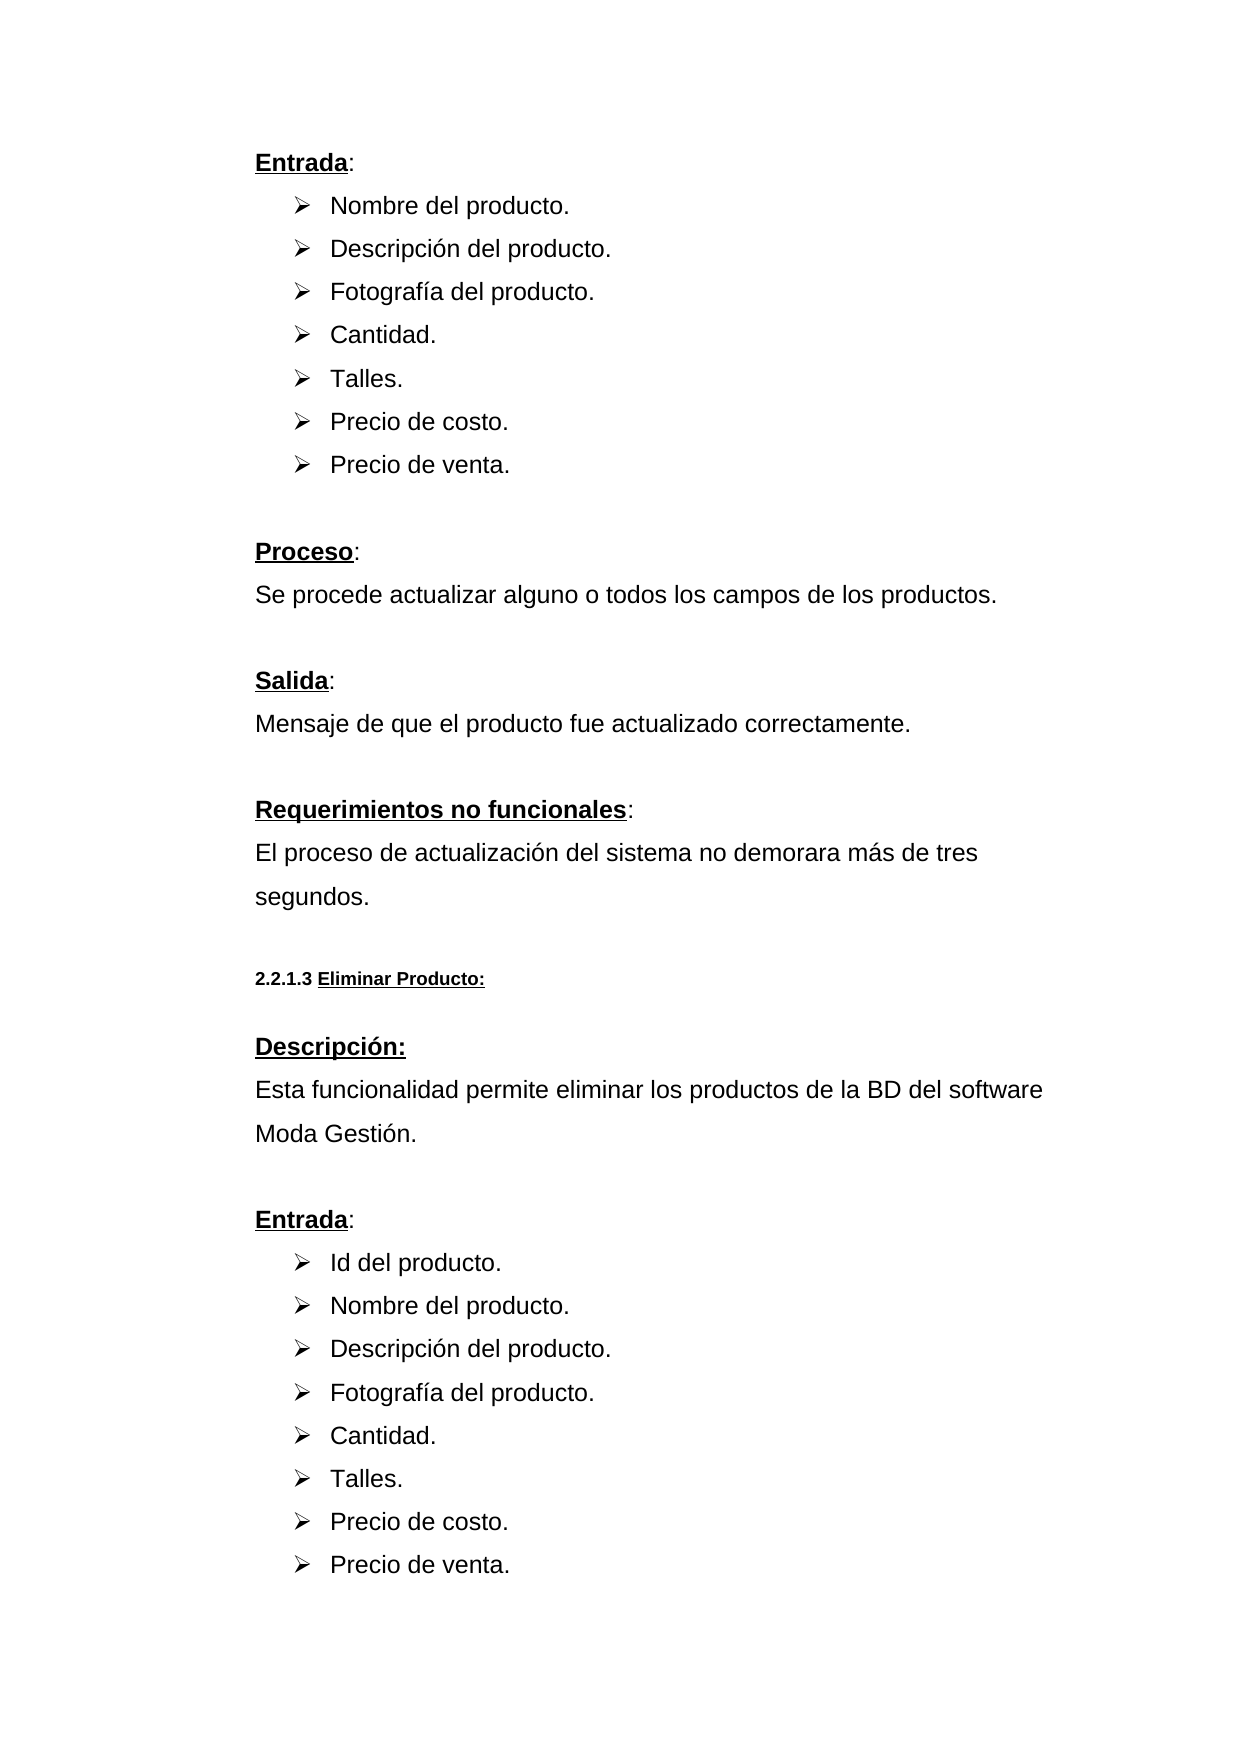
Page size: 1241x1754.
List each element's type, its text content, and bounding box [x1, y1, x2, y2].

list Cantidad. [292, 320, 1063, 349]
list Requerimientos no funcionales: [255, 795, 1063, 824]
list Se procede actualizar alguno o todos los campos de los productos. [255, 579, 1063, 608]
list El proceso de actualización del sistema no demorara más de tres segundos. [255, 838, 1063, 910]
list Nombre del producto. [292, 191, 1063, 219]
list Descripción del producto. [292, 1334, 1063, 1363]
list Precio de venta. [292, 450, 1063, 479]
list Entrada: [255, 148, 1063, 176]
list 2.2.1.3 Eliminar Producto: [255, 968, 1063, 989]
list Proceso: [255, 536, 1063, 565]
list Entrada: [255, 1205, 1063, 1233]
list Id del producto. [292, 1248, 1063, 1277]
list Fotografía del producto. [292, 277, 1063, 306]
list Salida: [255, 666, 1063, 694]
list Descripción: [255, 1032, 1063, 1061]
list Precio de venta. [292, 1551, 1063, 1579]
list Fotografía del producto. [292, 1378, 1063, 1406]
list Nombre del producto. [292, 1291, 1063, 1320]
list Talles. [292, 1464, 1063, 1493]
list Precio de costo. [292, 1507, 1063, 1536]
list Mensaje de que el producto fue actualizado correctamente. [255, 709, 1063, 738]
list Descripción del producto. [292, 234, 1063, 263]
list Talles. [292, 364, 1063, 392]
list Cantidad. [292, 1421, 1063, 1450]
list Esta funcionalidad permite eliminar los productos de la BD del software Moda Gestión. [255, 1075, 1063, 1147]
list Precio de costo. [292, 407, 1063, 436]
